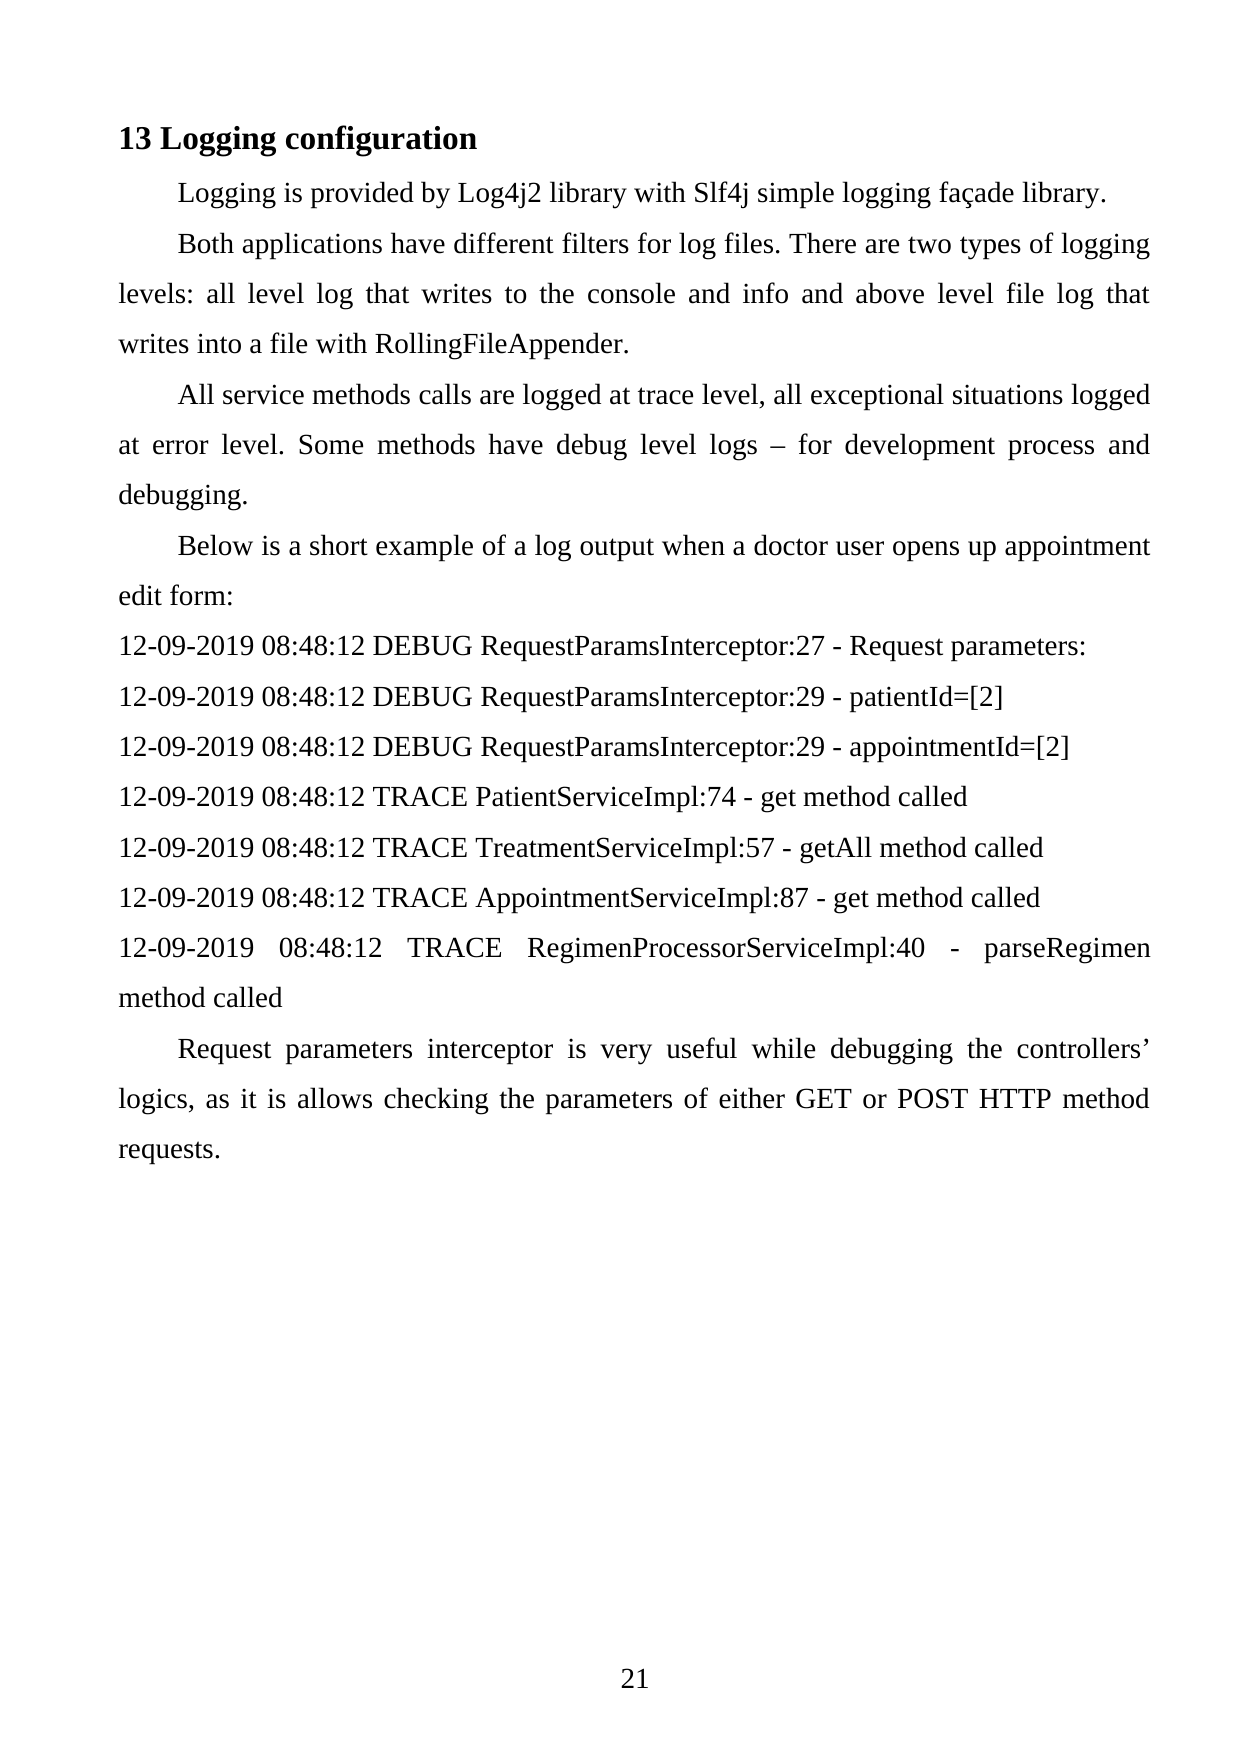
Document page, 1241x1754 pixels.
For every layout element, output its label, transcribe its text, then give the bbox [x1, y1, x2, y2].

list Logging configuration [118, 118, 1152, 156]
text 12-09-2019 08:48:12 TRACE TreatmentServiceImpl:57 - getAll method called [118, 830, 1152, 863]
text Below is a short example of a log output when a doctor user opens up appointment edit form: [118, 528, 1152, 612]
text Logging is provided by Log4j2 library with Slf4j simple logging façade library. [118, 176, 1152, 209]
text 12-09-2019 08:48:12 TRACE PatientServiceImpl:74 - get method called [118, 779, 1152, 813]
text 12-09-2019 08:48:12 TRACE RegimenProcessorServiceImpl:40 - parseRegimen method called [118, 930, 1152, 1014]
text 12-09-2019 08:48:12 DEBUG RequestParamsInterceptor:27 - Request parameters: [118, 628, 1152, 662]
text Both applications have different filters for log files. There are two types of logging levels: all level log that writes to the console and info and above level file log that writes into a file with RollingFileAppender. [118, 226, 1152, 360]
text Request parameters interceptor is very useful while debugging the controllers’ logics, as it is allows checking the parameters of either GET or POST HTTP method requests. [118, 1031, 1152, 1165]
text 12-09-2019 08:48:12 TRACE AppointmentServiceImpl:87 - get method called [118, 880, 1152, 913]
text 12-09-2019 08:48:12 DEBUG RequestParamsInterceptor:29 - appointmentId=[2] [118, 729, 1152, 763]
text 12-09-2019 08:48:12 DEBUG RequestParamsInterceptor:29 - patientId=[2] [118, 679, 1152, 712]
text All service methods calls are logged at trace level, all exceptional situations logged at error level. Some methods have debug level logs – for development process and debugging. [118, 377, 1152, 511]
